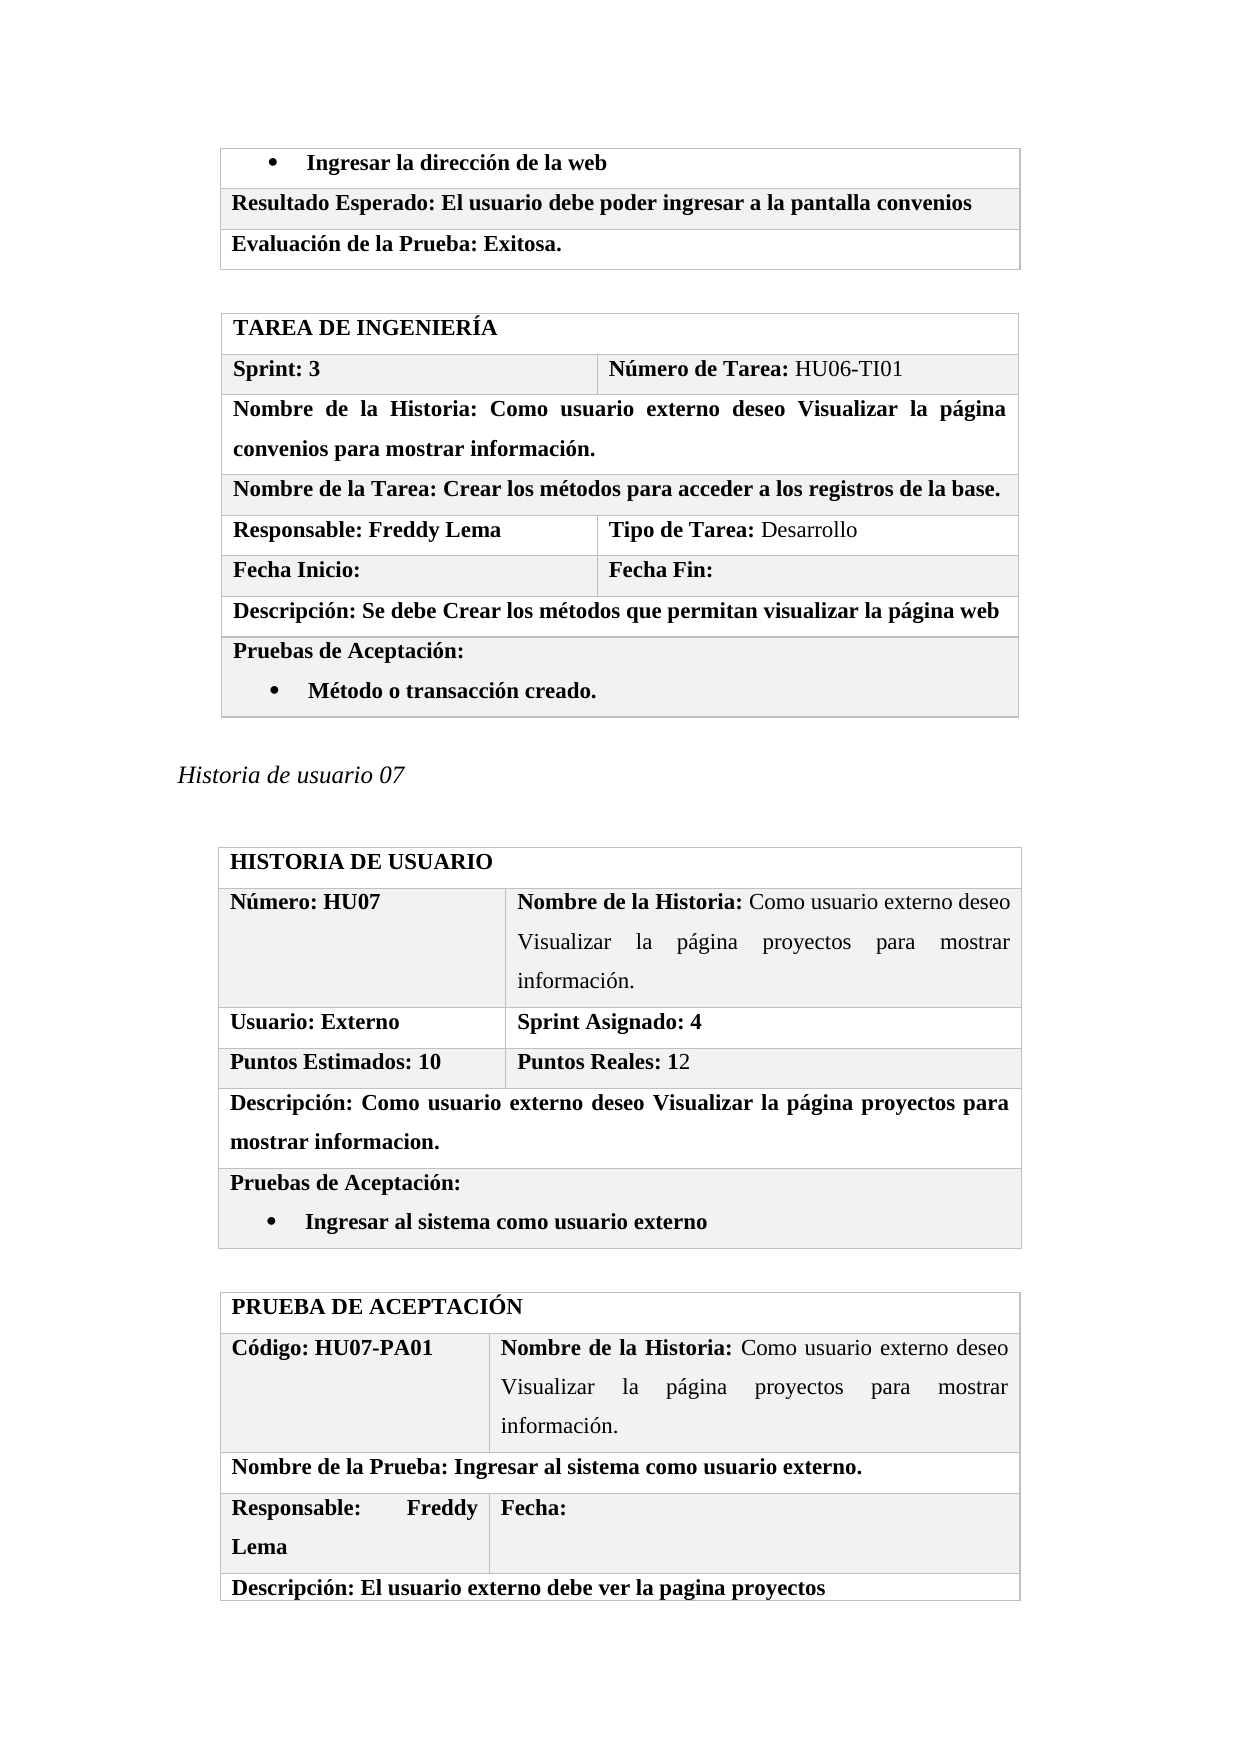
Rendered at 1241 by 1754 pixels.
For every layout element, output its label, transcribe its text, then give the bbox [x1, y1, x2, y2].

table_cell Puntos Reales: 12 [506, 1049, 1021, 1088]
table_cell Fecha Inicio: [222, 556, 597, 596]
table_cell Resultado Esperado: El usuario debe poder ingresar a la pantalla convenios [221, 189, 1019, 229]
table_cell Descripción: Se debe Crear los métodos que permitan visualizar la página web [222, 597, 1018, 636]
table_cell Nombre de la Historia: Como usuario externo deseo Visualizar la página convenios para mostrar información. [222, 395, 1018, 474]
table_cell Nombre de la Historia: Como usuario externo deseo Visualizar la página proyectos para mostrar información. [506, 889, 1021, 1007]
table_header HISTORIA DE USUARIO [219, 848, 1021, 887]
table_cell Pasos de Ejecución: Ingresar la dirección de la web [221, 149, 1019, 188]
table_cell Usuario: Externo [219, 1008, 505, 1047]
table_cell Código: HU07-PA01 [221, 1334, 489, 1452]
table_cell Número de Tarea: HU06-TI01 [598, 355, 1018, 394]
table_cell Puntos Estimados: 10 [219, 1049, 505, 1088]
table_cell Fecha Fin: [598, 556, 1018, 596]
table_cell Responsable: Freddy Lema [221, 1494, 489, 1573]
table_cell Sprint Asignado: 4 [506, 1008, 1021, 1047]
table_cell Tipo de Tarea: Desarrollo [598, 516, 1018, 555]
table_cell Sprint: 3 [222, 355, 597, 394]
table_cell Nombre de la Historia: Como usuario externo deseo Visualizar la página proyectos para mostrar información. [490, 1334, 1019, 1452]
table_cell Pruebas de Aceptación: Ingresar al sistema como usuario externo [219, 1169, 1021, 1248]
table_header TAREA DE INGENIERÍA [222, 314, 1018, 354]
table_cell Pruebas de Aceptación: Método o transacción creado. [222, 638, 1018, 716]
table_cell Evaluación de la Prueba: Exitosa. [221, 230, 1019, 269]
table_cell Número: HU07 [219, 889, 505, 1007]
table_header PRUEBA DE ACEPTACIÓN [221, 1293, 1019, 1333]
text Historia de usuario 07 [177, 761, 1063, 789]
table_cell Responsable: Freddy Lema [222, 516, 597, 555]
table_cell Descripción: El usuario externo debe ver la pagina proyectos [221, 1574, 1019, 1600]
table_cell Descripción: Como usuario externo deseo Visualizar la página proyectos para mostrar informacion. [219, 1089, 1021, 1168]
table_cell Nombre de la Tarea: Crear los métodos para acceder a los registros de la base. [222, 475, 1018, 515]
table_cell Nombre de la Prueba: Ingresar al sistema como usuario externo. [221, 1453, 1019, 1493]
table_cell Fecha: [490, 1494, 1019, 1573]
